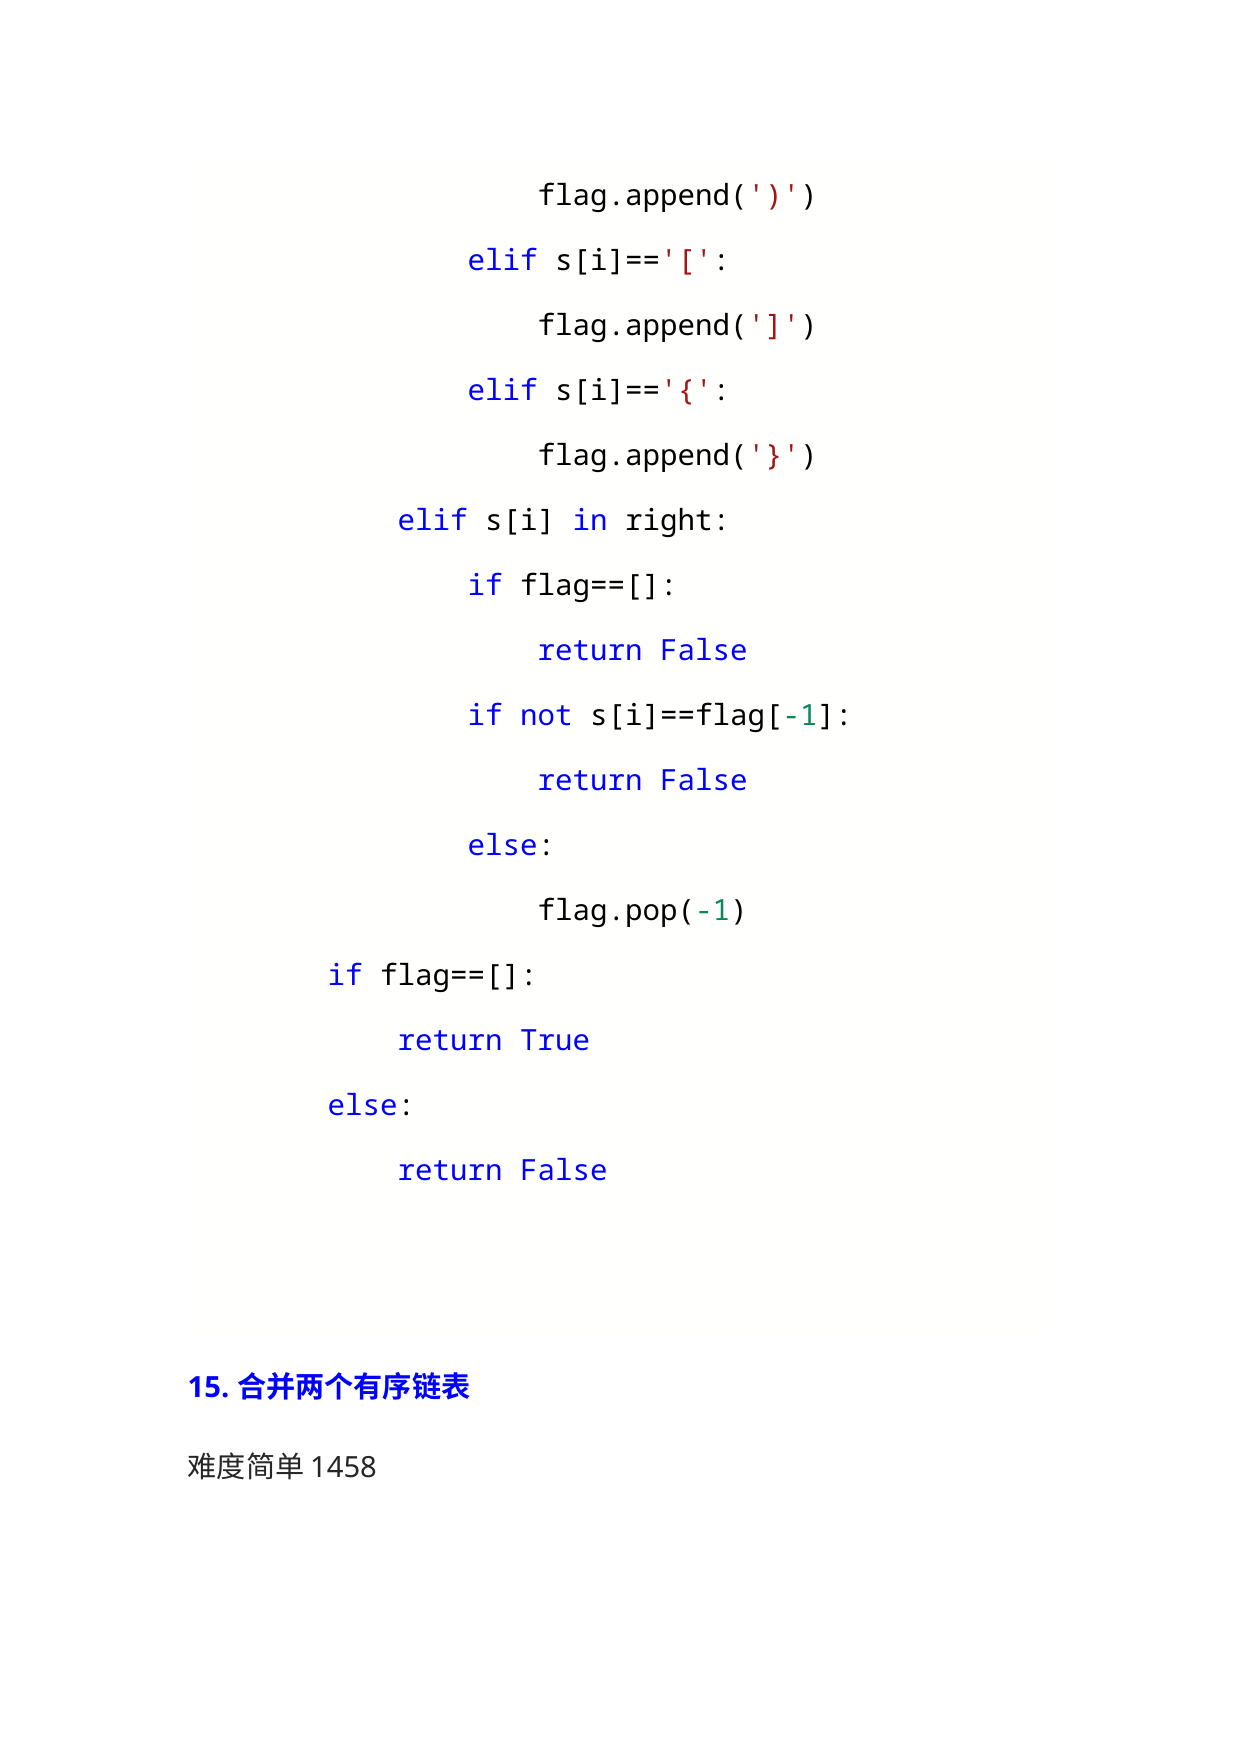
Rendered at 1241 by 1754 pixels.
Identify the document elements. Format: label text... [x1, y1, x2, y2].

text elif s[i]=='[': [187, 227, 1053, 292]
text return False [187, 747, 1053, 812]
text if flag==[]: [187, 942, 1053, 1007]
text return False [187, 617, 1053, 682]
text 难度简单1458 [187, 1432, 1053, 1497]
text flag.append(']') [187, 292, 1053, 357]
text elif s[i] in right: [187, 487, 1053, 552]
text return True [187, 1007, 1053, 1072]
text flag.pop(-1) [187, 877, 1053, 942]
text else: [187, 812, 1053, 877]
text flag.append('}') [187, 422, 1053, 487]
subtitle 15. 合并两个有序链表 [187, 1352, 1053, 1417]
text if not s[i]==flag[-1]: [187, 682, 1053, 747]
text return False [187, 1137, 1053, 1202]
text flag.append(')') [187, 162, 1053, 227]
text if flag==[]: [187, 552, 1053, 617]
text else: [187, 1072, 1053, 1137]
text elif s[i]=='{': [187, 357, 1053, 422]
